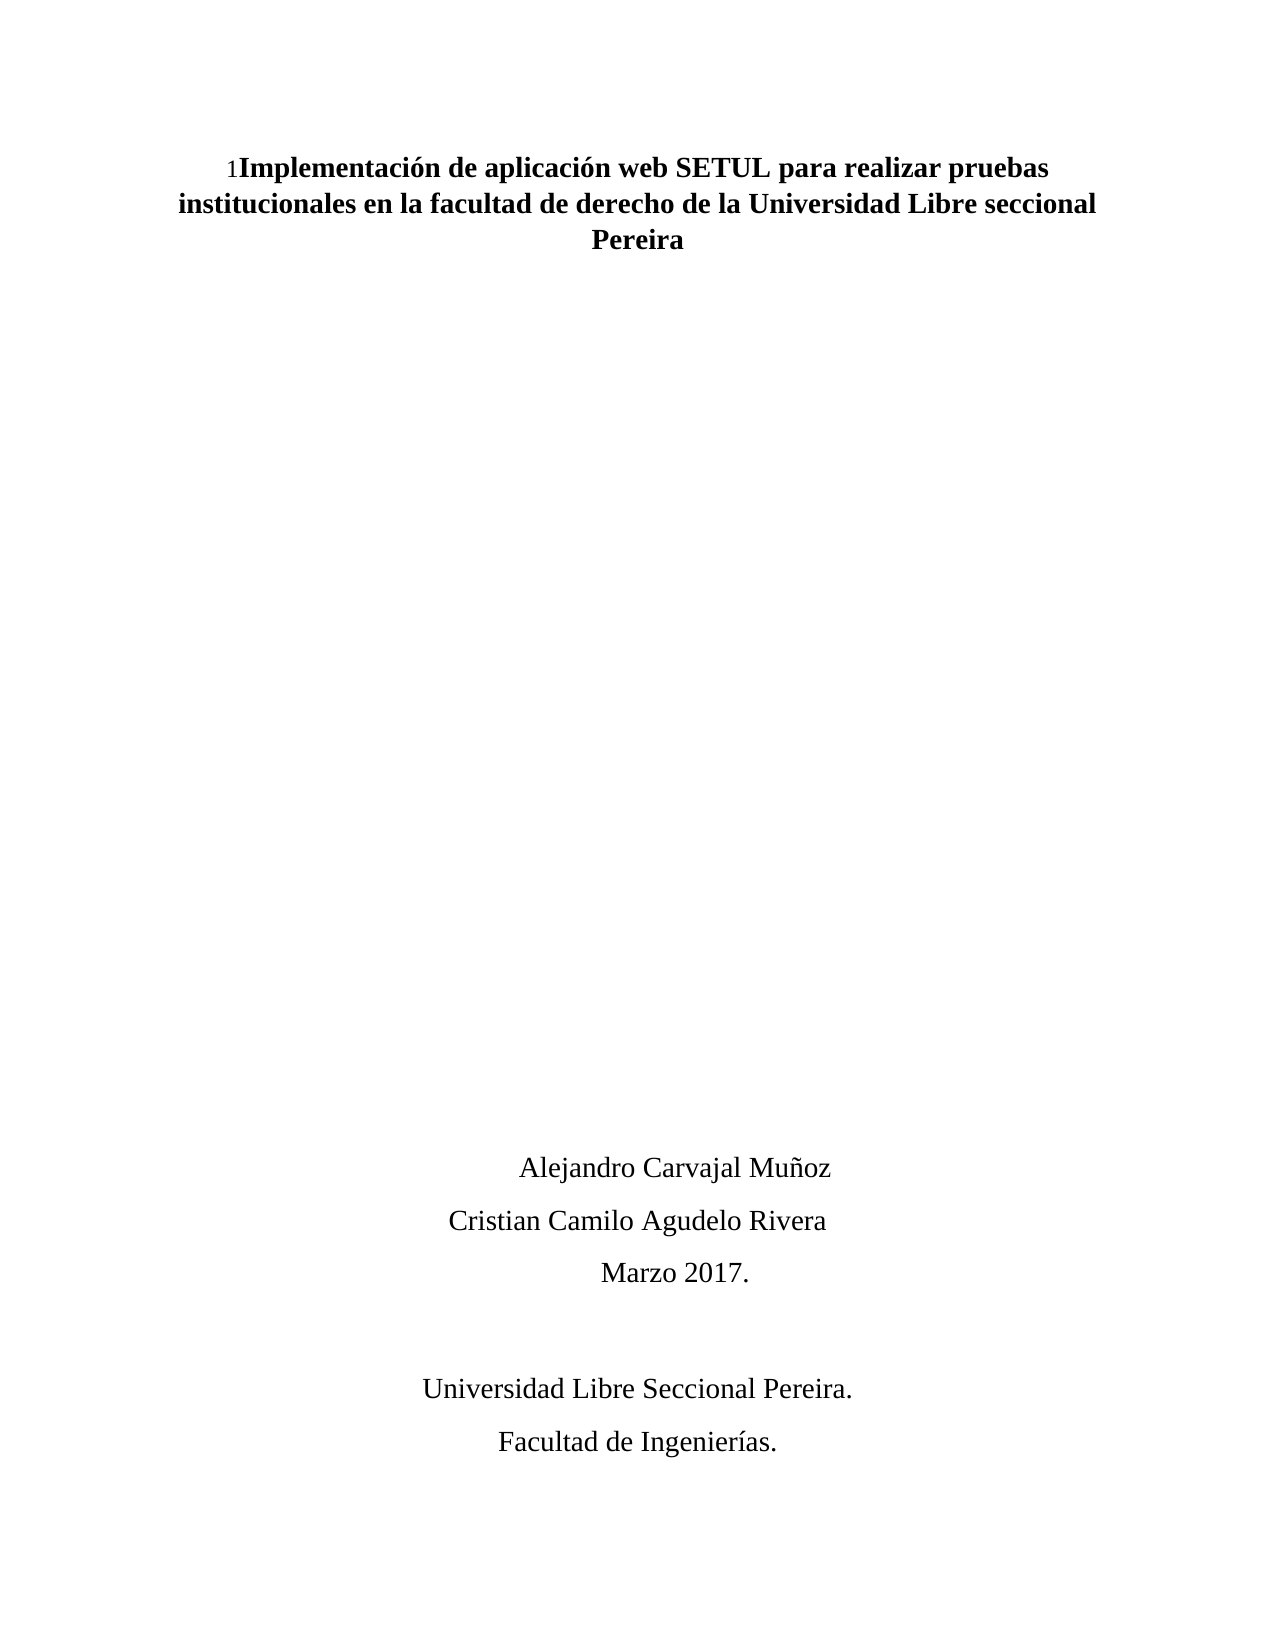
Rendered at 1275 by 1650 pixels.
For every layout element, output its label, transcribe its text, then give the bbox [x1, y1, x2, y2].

text Alejandro Carvajal Muñoz [150, 1150, 1125, 1183]
text Cristian Camilo Agudelo Rivera [150, 1203, 1125, 1236]
text Facultad de Ingenierías. [150, 1424, 1125, 1458]
text Marzo 2017. [150, 1256, 1125, 1289]
text Implementación de aplicación web SETUL para realizar pruebas institucionales en la facultad de derecho de la Universidad Libre seccional Pereira [150, 150, 1125, 256]
text Universidad Libre Seccional Pereira. [150, 1372, 1125, 1405]
